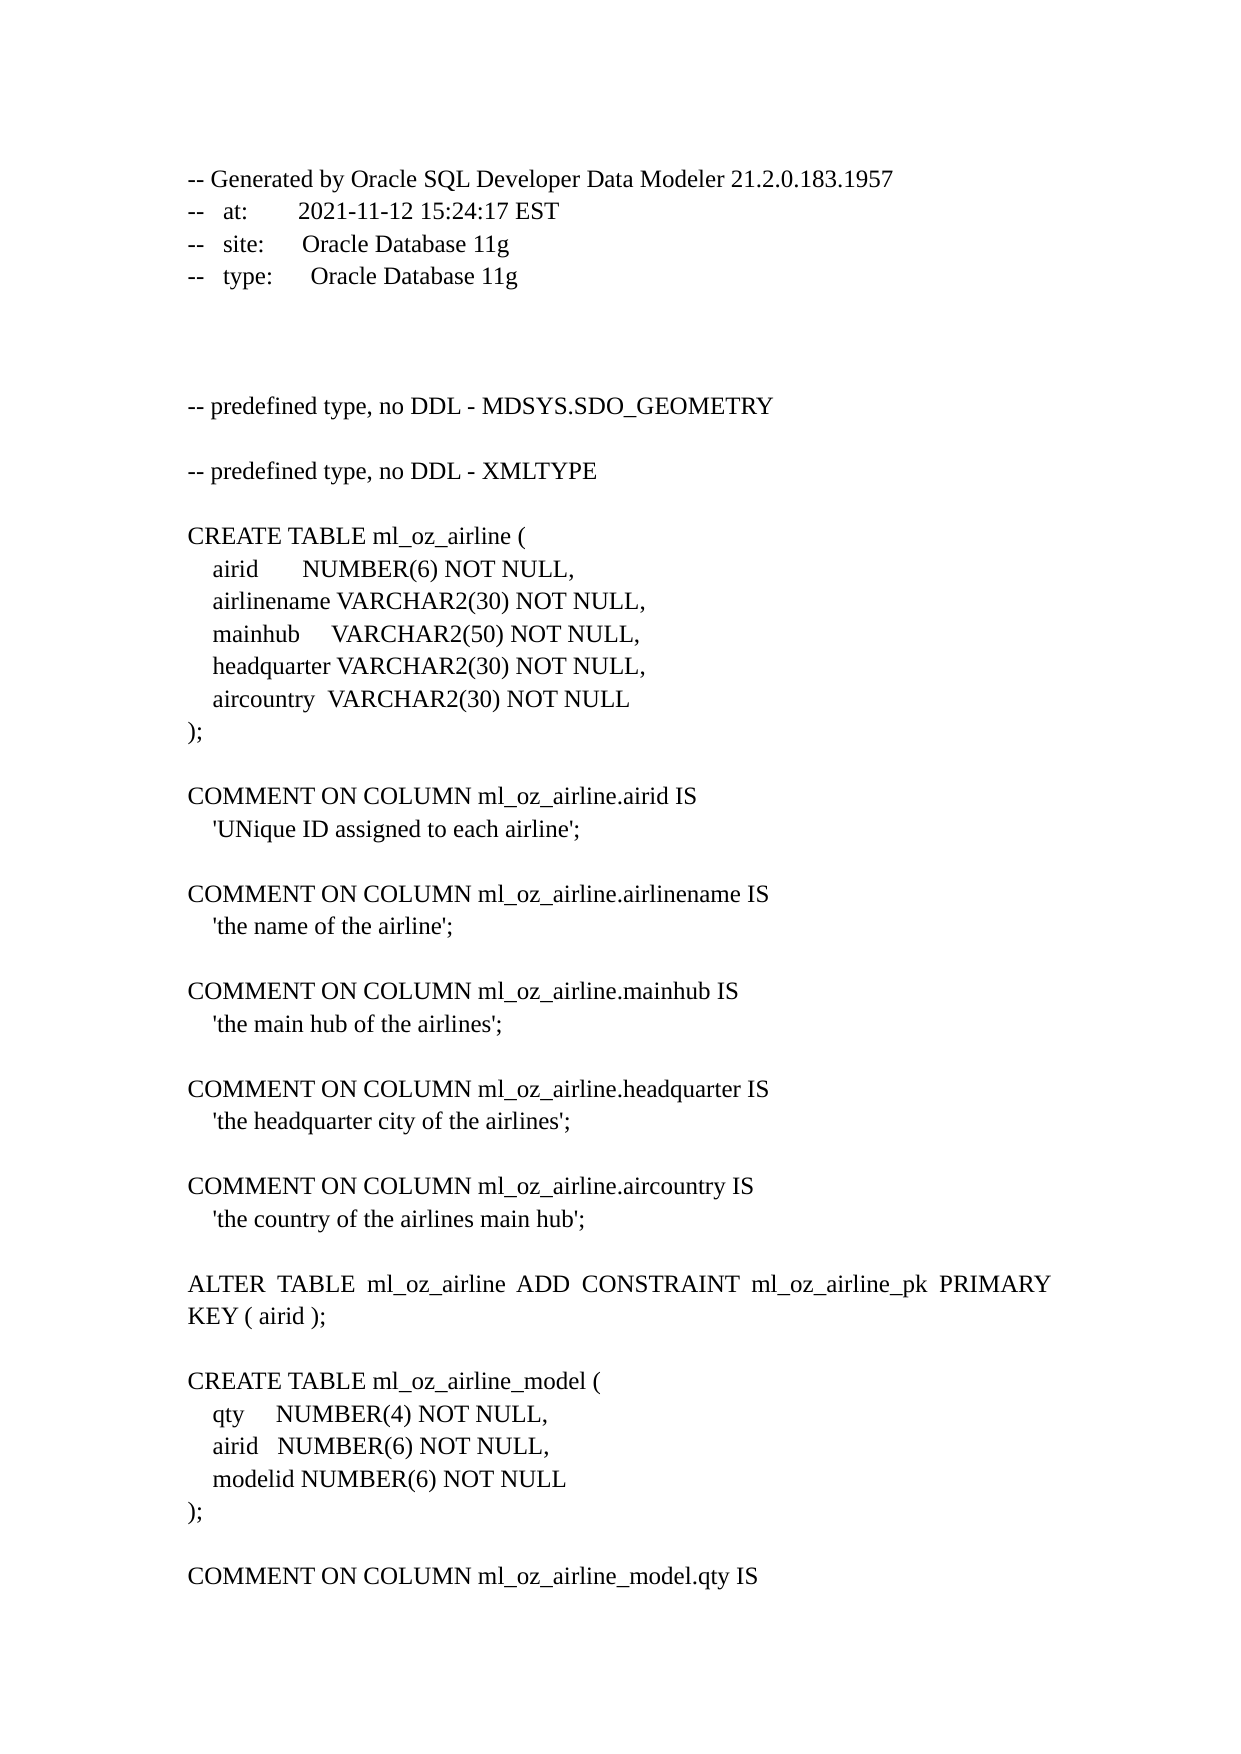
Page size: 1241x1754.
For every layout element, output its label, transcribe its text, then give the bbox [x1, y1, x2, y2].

text airid NUMBER(6) NOT NULL, [187, 552, 1053, 584]
text COMMENT ON COLUMN ml_oz_airline.headquarter IS [187, 1072, 1053, 1104]
text mainhub VARCHAR2(50) NOT NULL, [187, 617, 1053, 649]
text COMMENT ON COLUMN ml_oz_airline.airlinename IS [187, 877, 1053, 909]
text 'the main hub of the airlines'; [187, 1007, 1053, 1039]
text airid NUMBER(6) NOT NULL, [187, 1429, 1053, 1462]
text COMMENT ON COLUMN ml_oz_airline.airid IS [187, 779, 1053, 812]
text 'the country of the airlines main hub'; [187, 1202, 1053, 1234]
text aircountry VARCHAR2(30) NOT NULL [187, 682, 1053, 714]
text COMMENT ON COLUMN ml_oz_airline.aircountry IS [187, 1169, 1053, 1202]
text -- predefined type, no DDL - MDSYS.SDO_GEOMETRY [187, 389, 1053, 422]
text -- at: 2021-11-12 15:24:17 EST [187, 194, 1053, 227]
text headquarter VARCHAR2(30) NOT NULL, [187, 649, 1053, 682]
text -- predefined type, no DDL - XMLTYPE [187, 454, 1053, 487]
text 'UNique ID assigned to each airline'; [187, 812, 1053, 844]
text 'the headquarter city of the airlines'; [187, 1104, 1053, 1137]
text COMMENT ON COLUMN ml_oz_airline_model.qty IS [187, 1559, 1053, 1592]
text 'the name of the airline'; [187, 909, 1053, 942]
text ); [187, 714, 1053, 747]
text -- type: Oracle Database 11g [187, 259, 1053, 292]
text CREATE TABLE ml_oz_airline ( [187, 519, 1053, 552]
text -- site: Oracle Database 11g [187, 227, 1053, 259]
text airlinename VARCHAR2(30) NOT NULL, [187, 584, 1053, 617]
text qty NUMBER(4) NOT NULL, [187, 1397, 1053, 1429]
text ); [187, 1494, 1053, 1527]
text modelid NUMBER(6) NOT NULL [187, 1462, 1053, 1494]
text ALTER TABLE ml_oz_airline ADD CONSTRAINT ml_oz_airline_pk PRIMARY KEY ( airid ); [187, 1267, 1053, 1332]
text -- Generated by Oracle SQL Developer Data Modeler 21.2.0.183.1957 [187, 162, 1053, 194]
text COMMENT ON COLUMN ml_oz_airline.mainhub IS [187, 974, 1053, 1007]
text CREATE TABLE ml_oz_airline_model ( [187, 1364, 1053, 1397]
